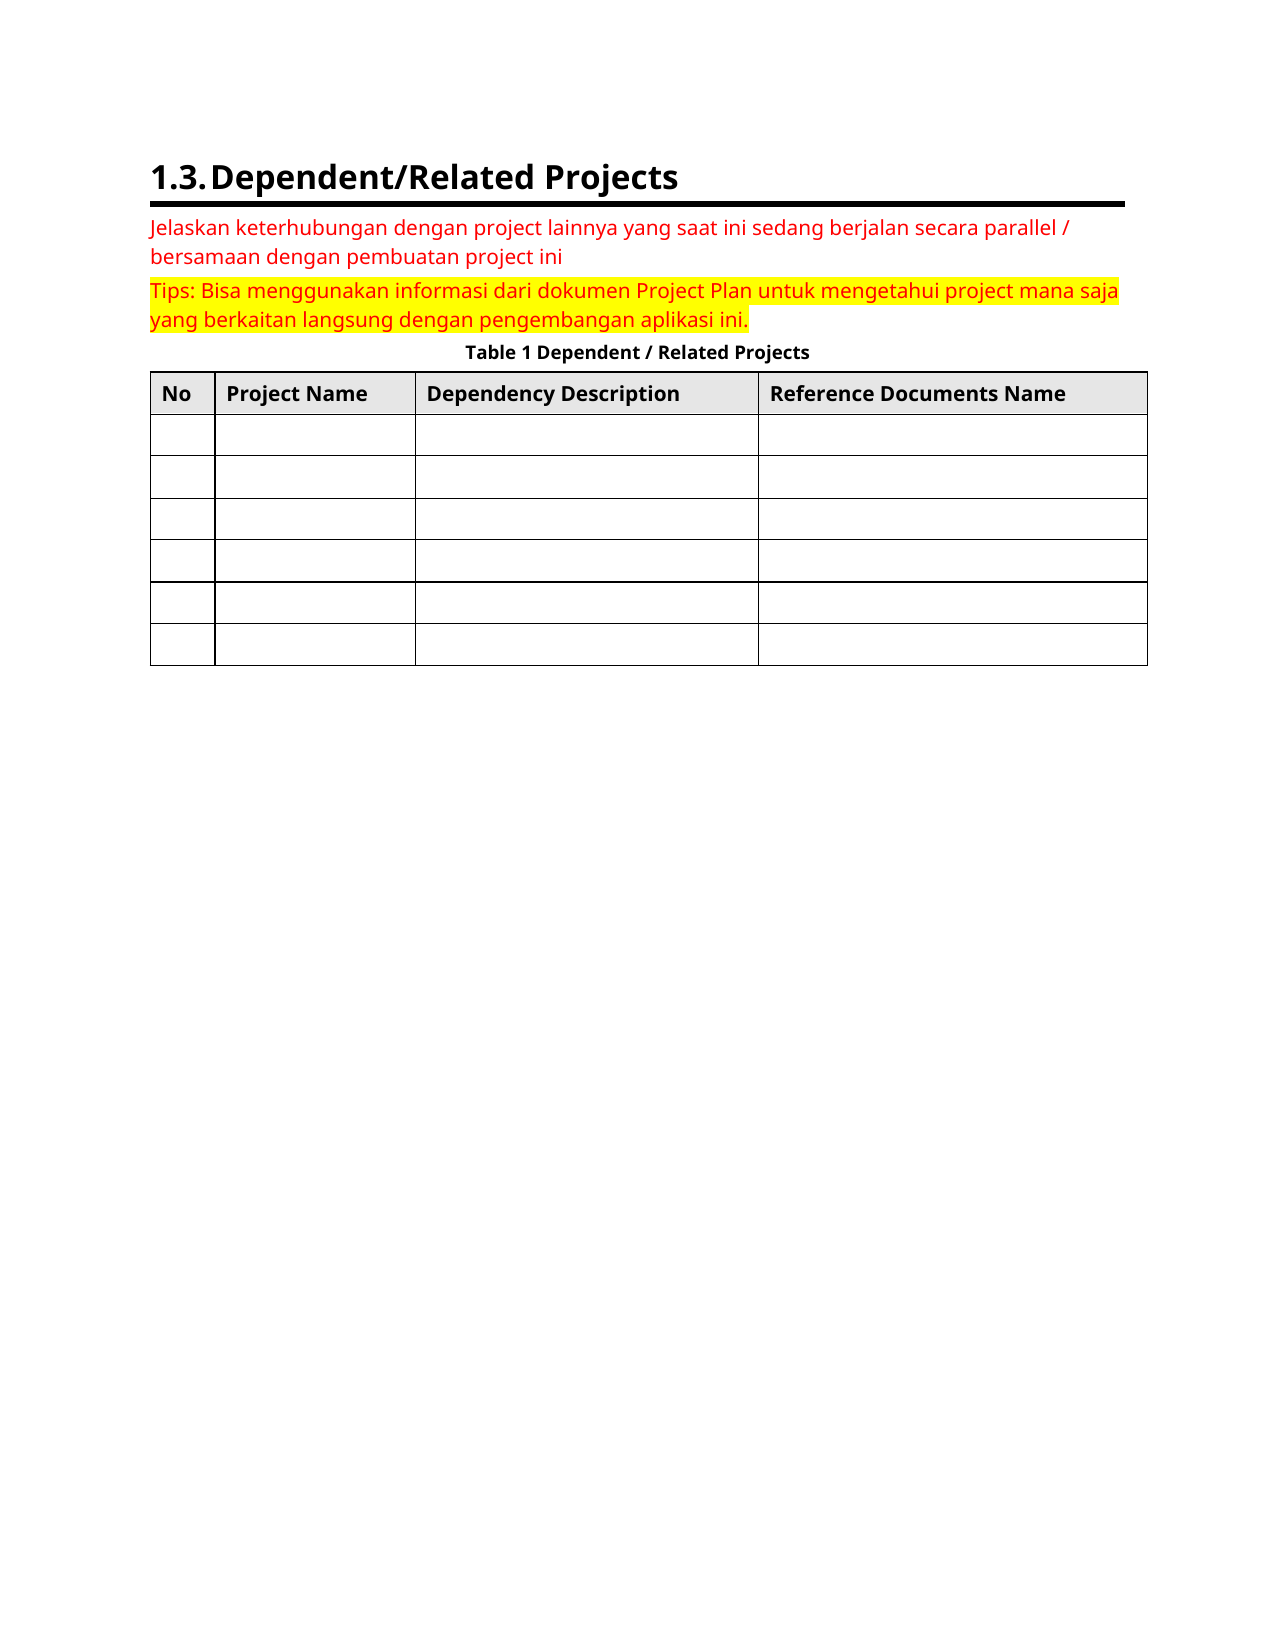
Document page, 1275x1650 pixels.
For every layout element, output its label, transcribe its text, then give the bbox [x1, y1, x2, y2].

table_cell [216, 583, 415, 623]
text Tips: Bisa menggunakan informasi dari dokumen Project Plan untuk mengetahui project mana saja yang berkaitan langsung dengan pengembangan aplikasi ini. [749, 277, 1125, 333]
table_cell [416, 624, 758, 665]
table_cell [151, 540, 214, 581]
text Jelaskan keterhubungan dengan project lainnya yang saat ini sedang berjalan secara parallel / bersamaan dengan pembuatan project ini [150, 213, 1125, 270]
table_cell [216, 456, 415, 497]
table_cell [416, 499, 758, 539]
table_cell [759, 540, 1147, 581]
table_cell [759, 624, 1147, 665]
table_cell [151, 624, 214, 665]
table_cell [759, 415, 1147, 455]
table_header Dependency Description [416, 373, 758, 413]
table_cell [416, 583, 758, 623]
table_cell [216, 624, 415, 665]
table_cell [151, 583, 214, 623]
table_cell [759, 456, 1147, 497]
table_cell [216, 415, 415, 455]
table_cell [416, 456, 758, 497]
table_cell [151, 415, 214, 455]
table_cell [216, 499, 415, 539]
table_cell [759, 583, 1147, 623]
table_cell [151, 456, 214, 497]
table_cell [416, 415, 758, 455]
table_header Project Name [216, 373, 415, 413]
table_cell [416, 540, 758, 581]
table_cell [216, 540, 415, 581]
text Table 1 Dependent / Related Projects [150, 340, 1125, 365]
table_cell [759, 499, 1147, 539]
subtitle Dependent/Related Projects [150, 153, 1125, 201]
table_header No [151, 373, 214, 413]
table_cell [151, 499, 214, 539]
table_header Reference Documents Name [759, 373, 1147, 413]
